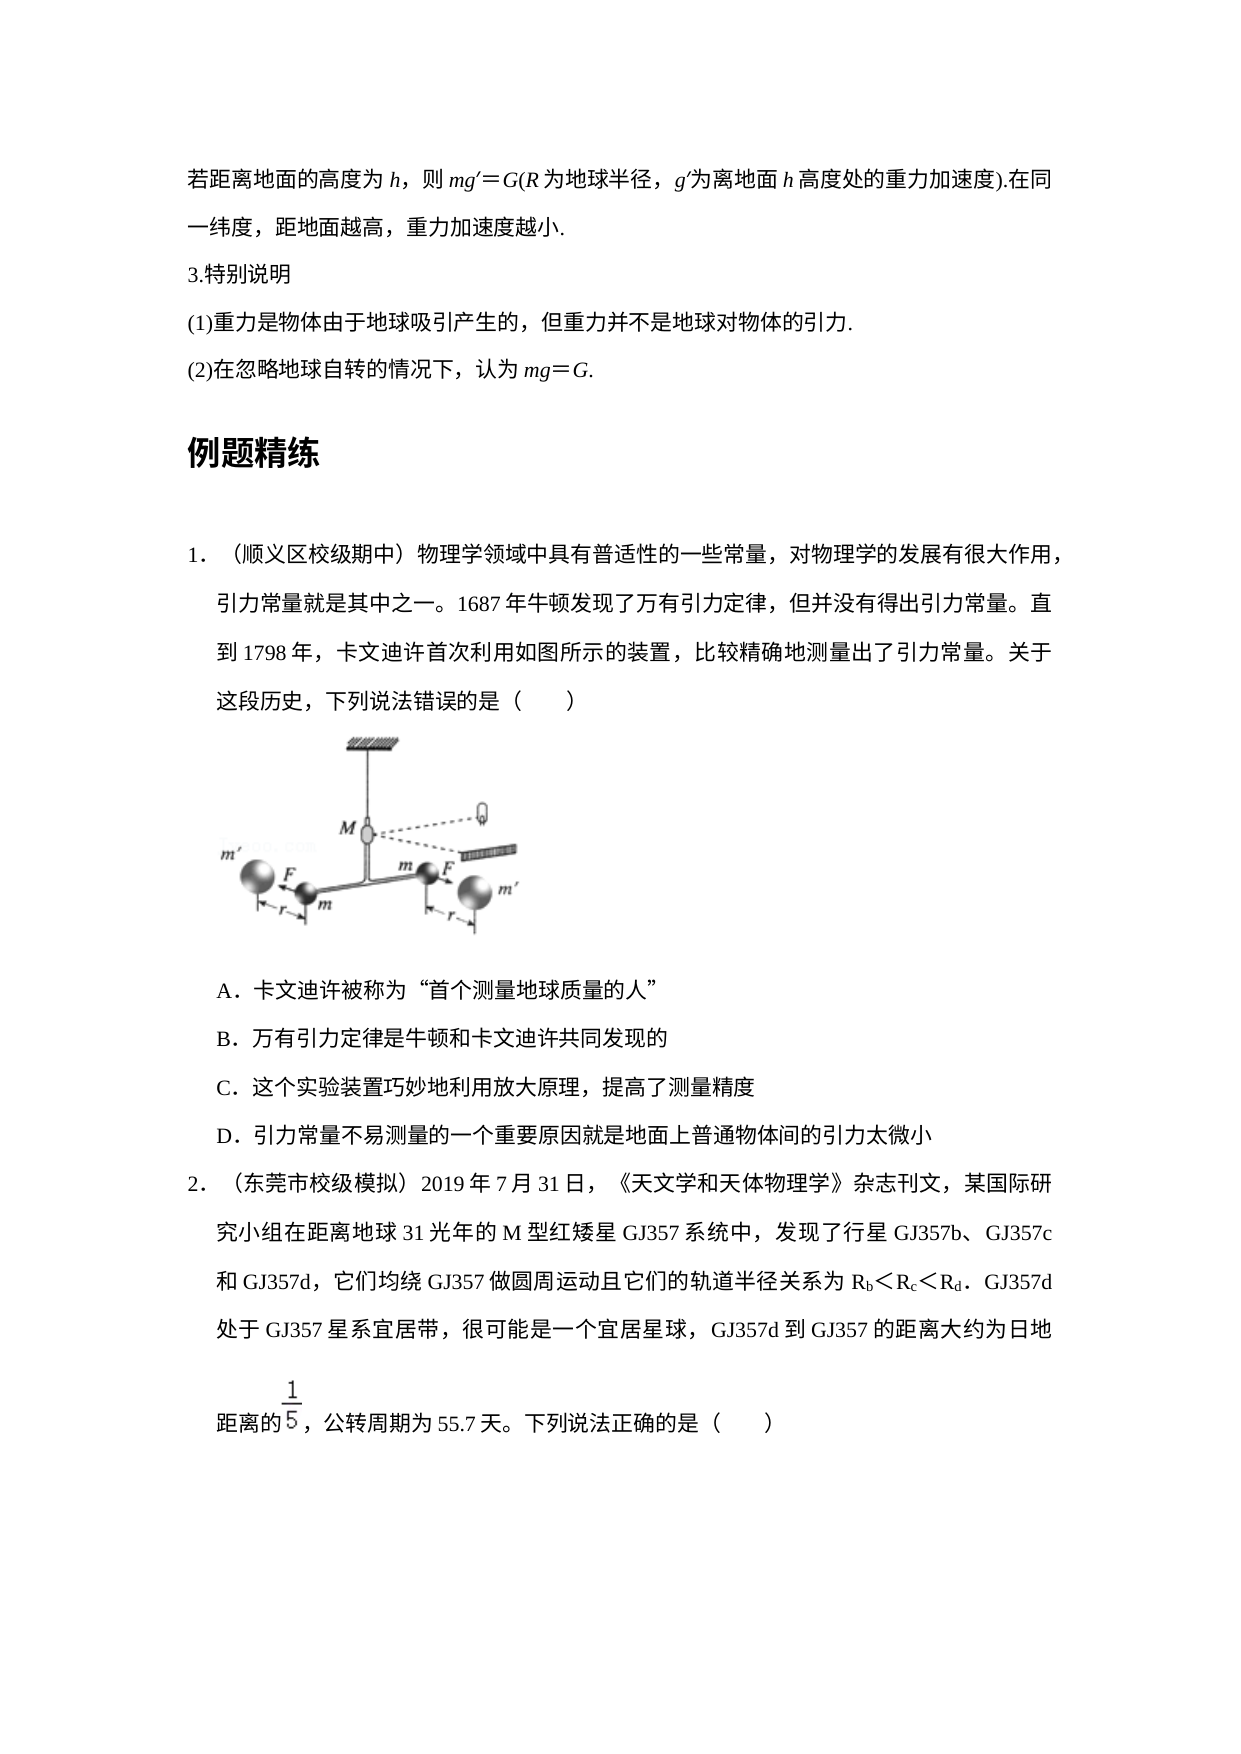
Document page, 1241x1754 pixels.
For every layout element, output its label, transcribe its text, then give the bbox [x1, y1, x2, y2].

text C．这个实验装置巧妙地利用放大原理，提高了测量精度 [187, 1069, 1053, 1102]
text 2．（东莞市校级模拟）2019年7月31日，《天文学和天体物理学》杂志刊文，某国际研究小组在距离地球31光年的M型红矮星GJ357系统中，发现了行星GJ357b、GJ357c和GJ357d，它们均绕GJ357做圆周运动且它们的轨道半径关系为Rb＜Rc＜Rd．GJ357d处于GJ357星系宜居带，很可能是一个宜居星球，GJ357d到GJ357的距离大约为日地距离的，公转周期为55.7天。下列说法正确的是（ ） [187, 1166, 1053, 1442]
text 3.特别说明 [187, 257, 1053, 289]
text D．引力常量不易测量的一个重要原因就是地面上普通物体间的引力太微小 [187, 1117, 1053, 1150]
text A．卡文迪许被称为“首个测量地球质量的人” [187, 972, 1053, 1005]
text (2)在忽略地球自转的情况下，认为mg＝G. [187, 352, 1053, 384]
text (1)重力是物体由于地球吸引产生的，但重力并不是地球对物体的引力. [187, 304, 1053, 336]
text 1．（顺义区校级期中）物理学领域中具有普适性的一些常量，对物理学的发展有很大作用，引力常量就是其中之一。1687年牛顿发现了万有引力定律，但并没有得出引力常量。直到1798年，卡文迪许首次利用如图所示的装置，比较精确地测量出了引力常量。关于这段历史，下列说法错误的是（ ） [187, 537, 1053, 716]
subtitle 例题精练 [187, 427, 1053, 475]
picture [216, 731, 524, 940]
picture [281, 1377, 302, 1432]
text 若距离地面的高度为h，则mg′＝G(R为地球半径，g′为离地面h高度处的重力加速度).在同一纬度，距地面越高，重力加速度越小. [187, 162, 1053, 241]
text B．万有引力定律是牛顿和卡文迪许共同发现的 [187, 1021, 1053, 1053]
